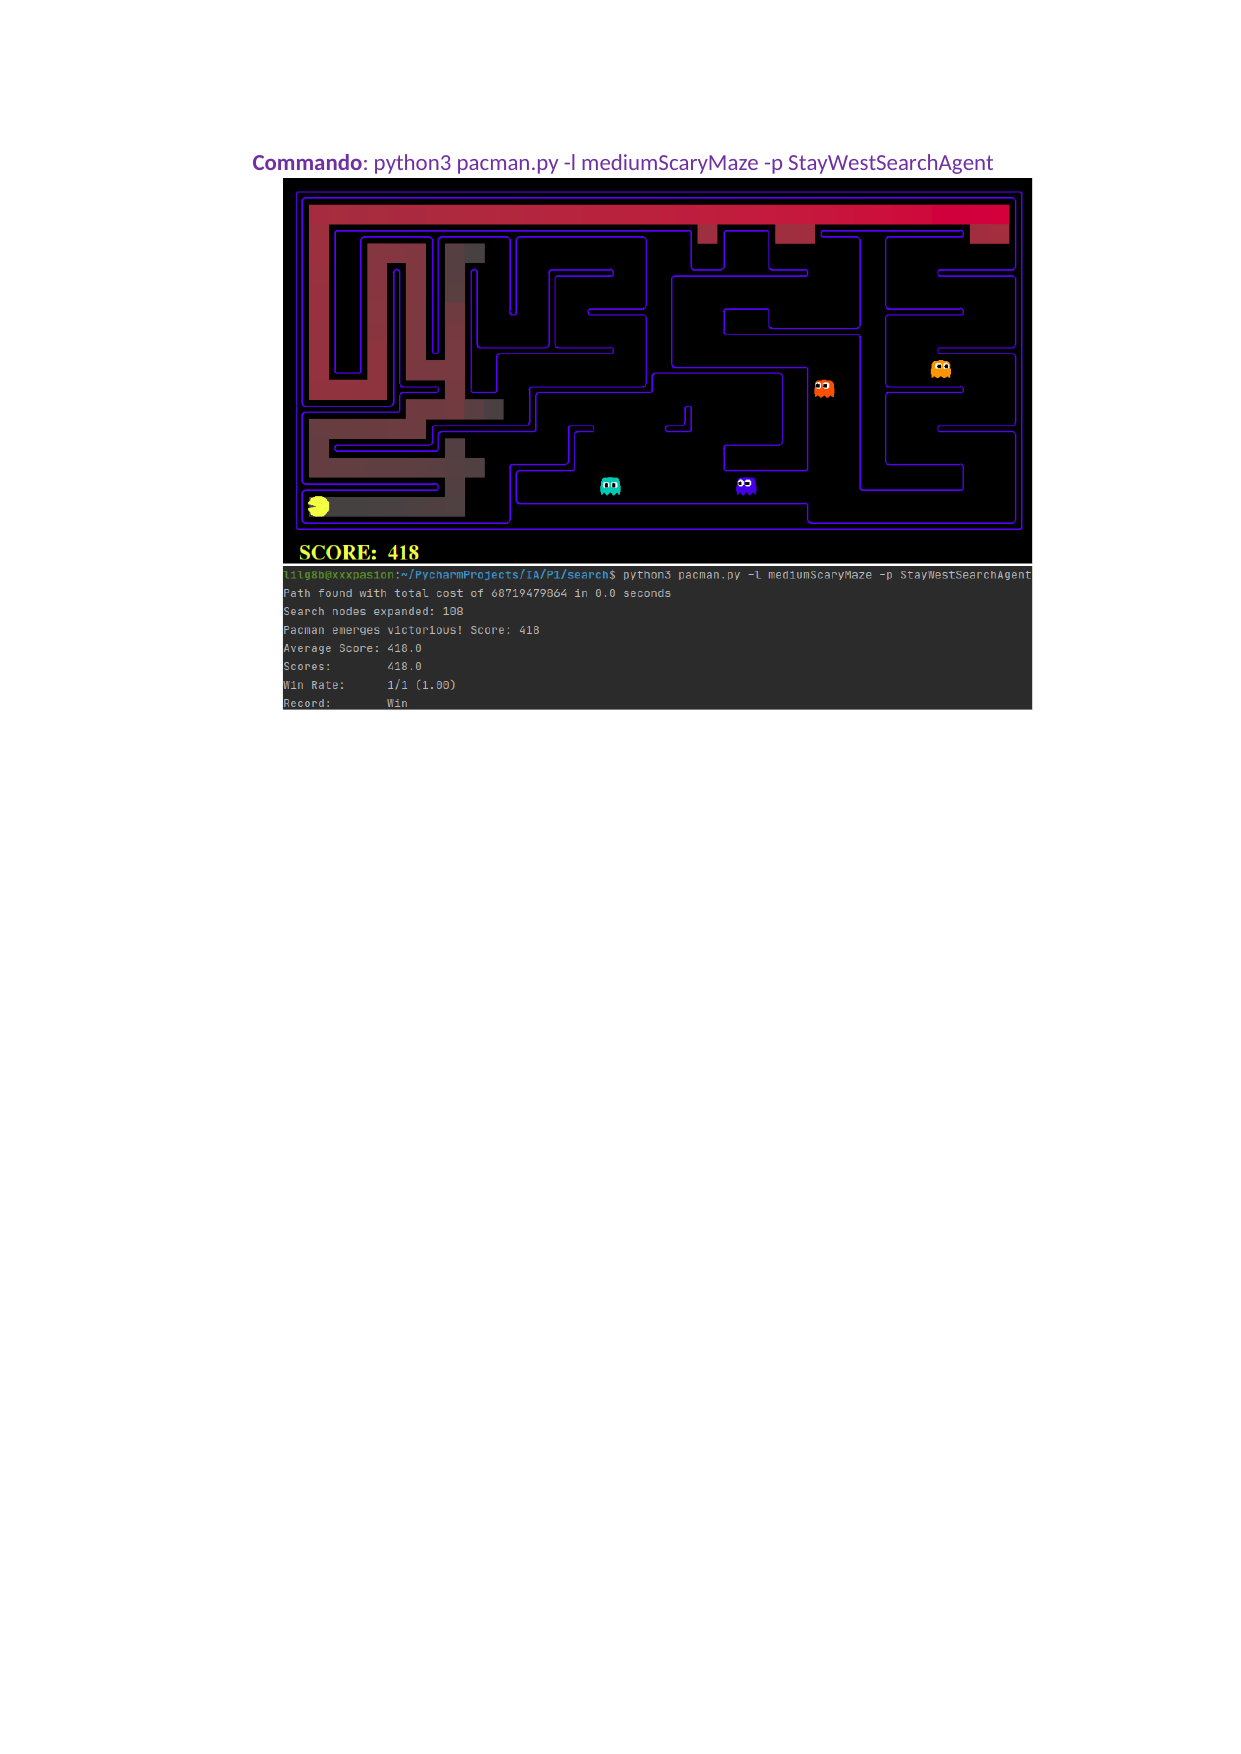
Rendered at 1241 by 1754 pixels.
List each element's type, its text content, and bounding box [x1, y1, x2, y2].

picture [282, 177, 1033, 564]
picture [282, 566, 1033, 710]
list Commando: python3 pacman.py -l mediumScaryMaze -p StayWestSearchAgent [252, 148, 1063, 176]
